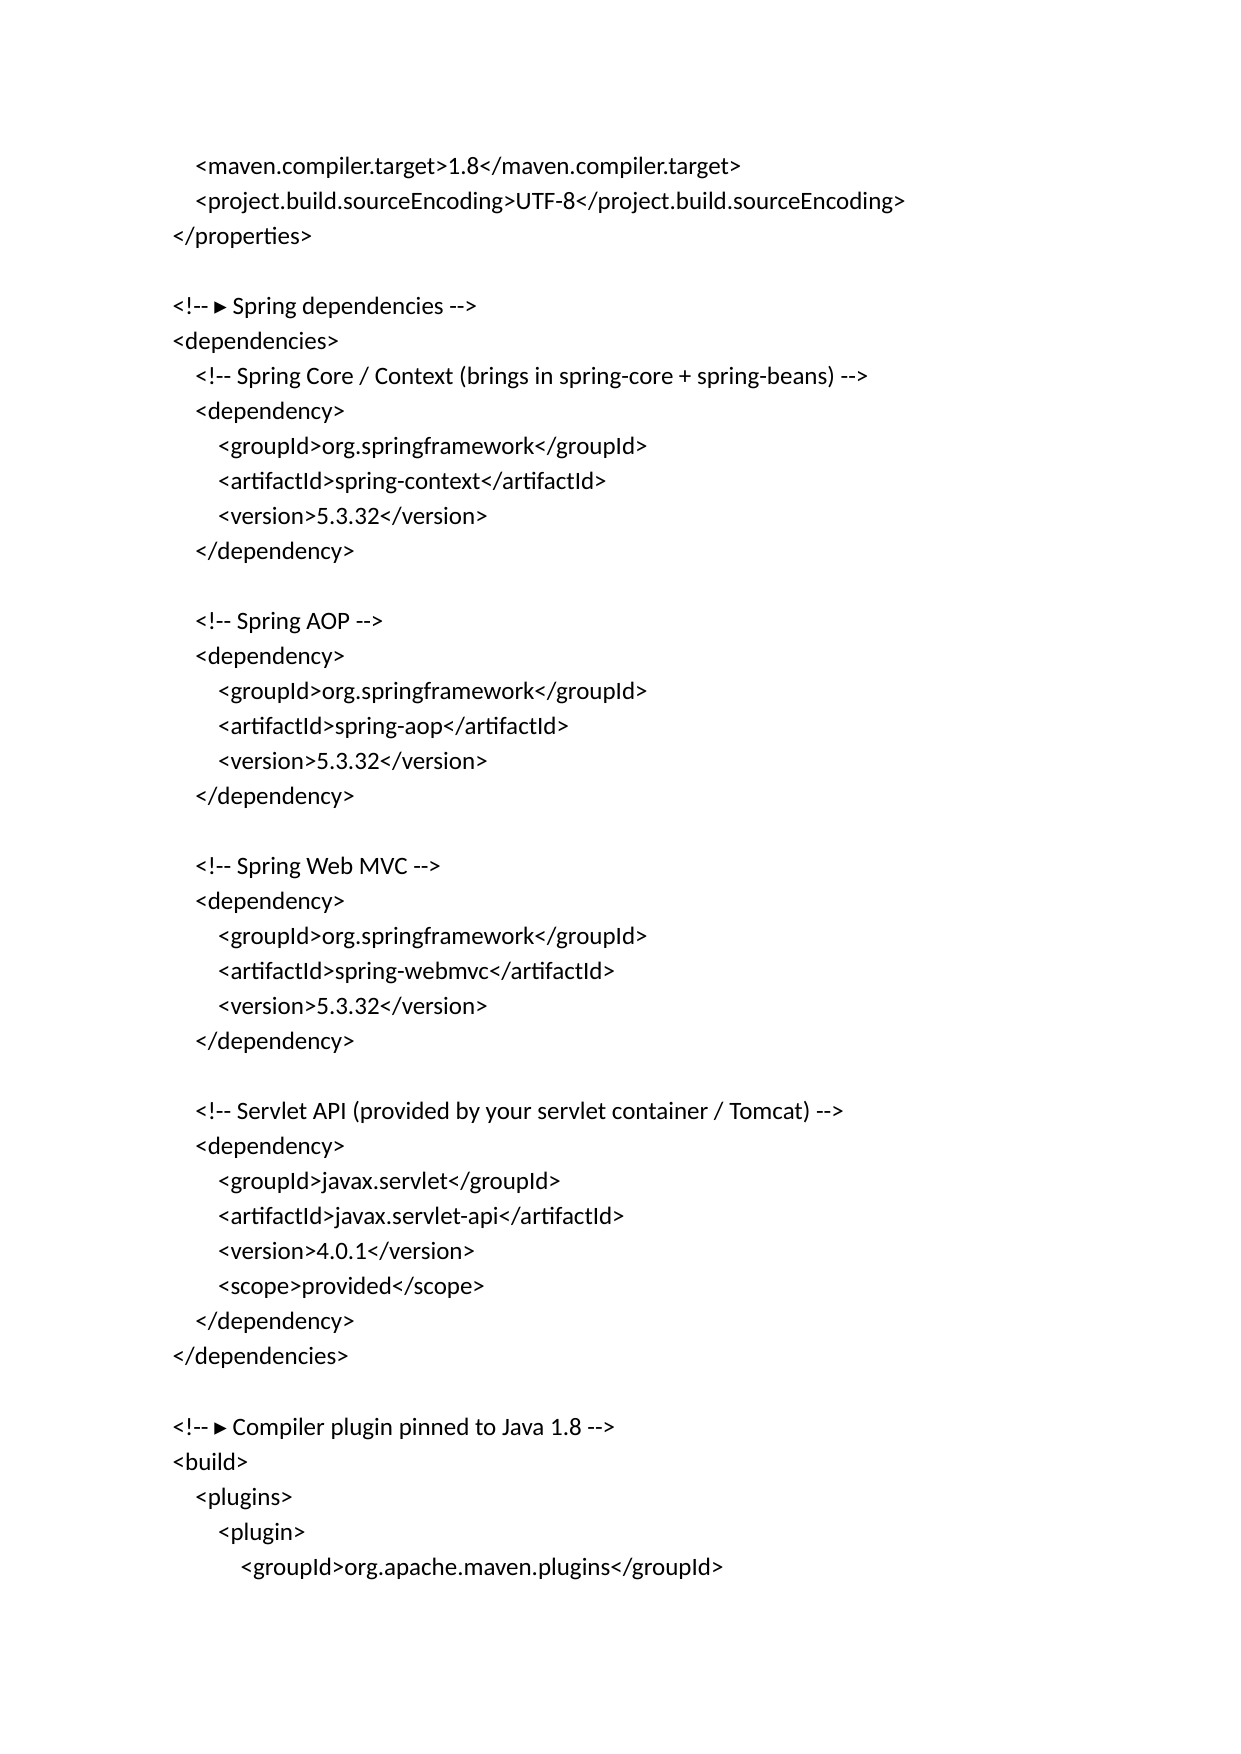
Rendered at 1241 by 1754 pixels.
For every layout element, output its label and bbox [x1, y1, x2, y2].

text [150, 150, 1090, 1582]
